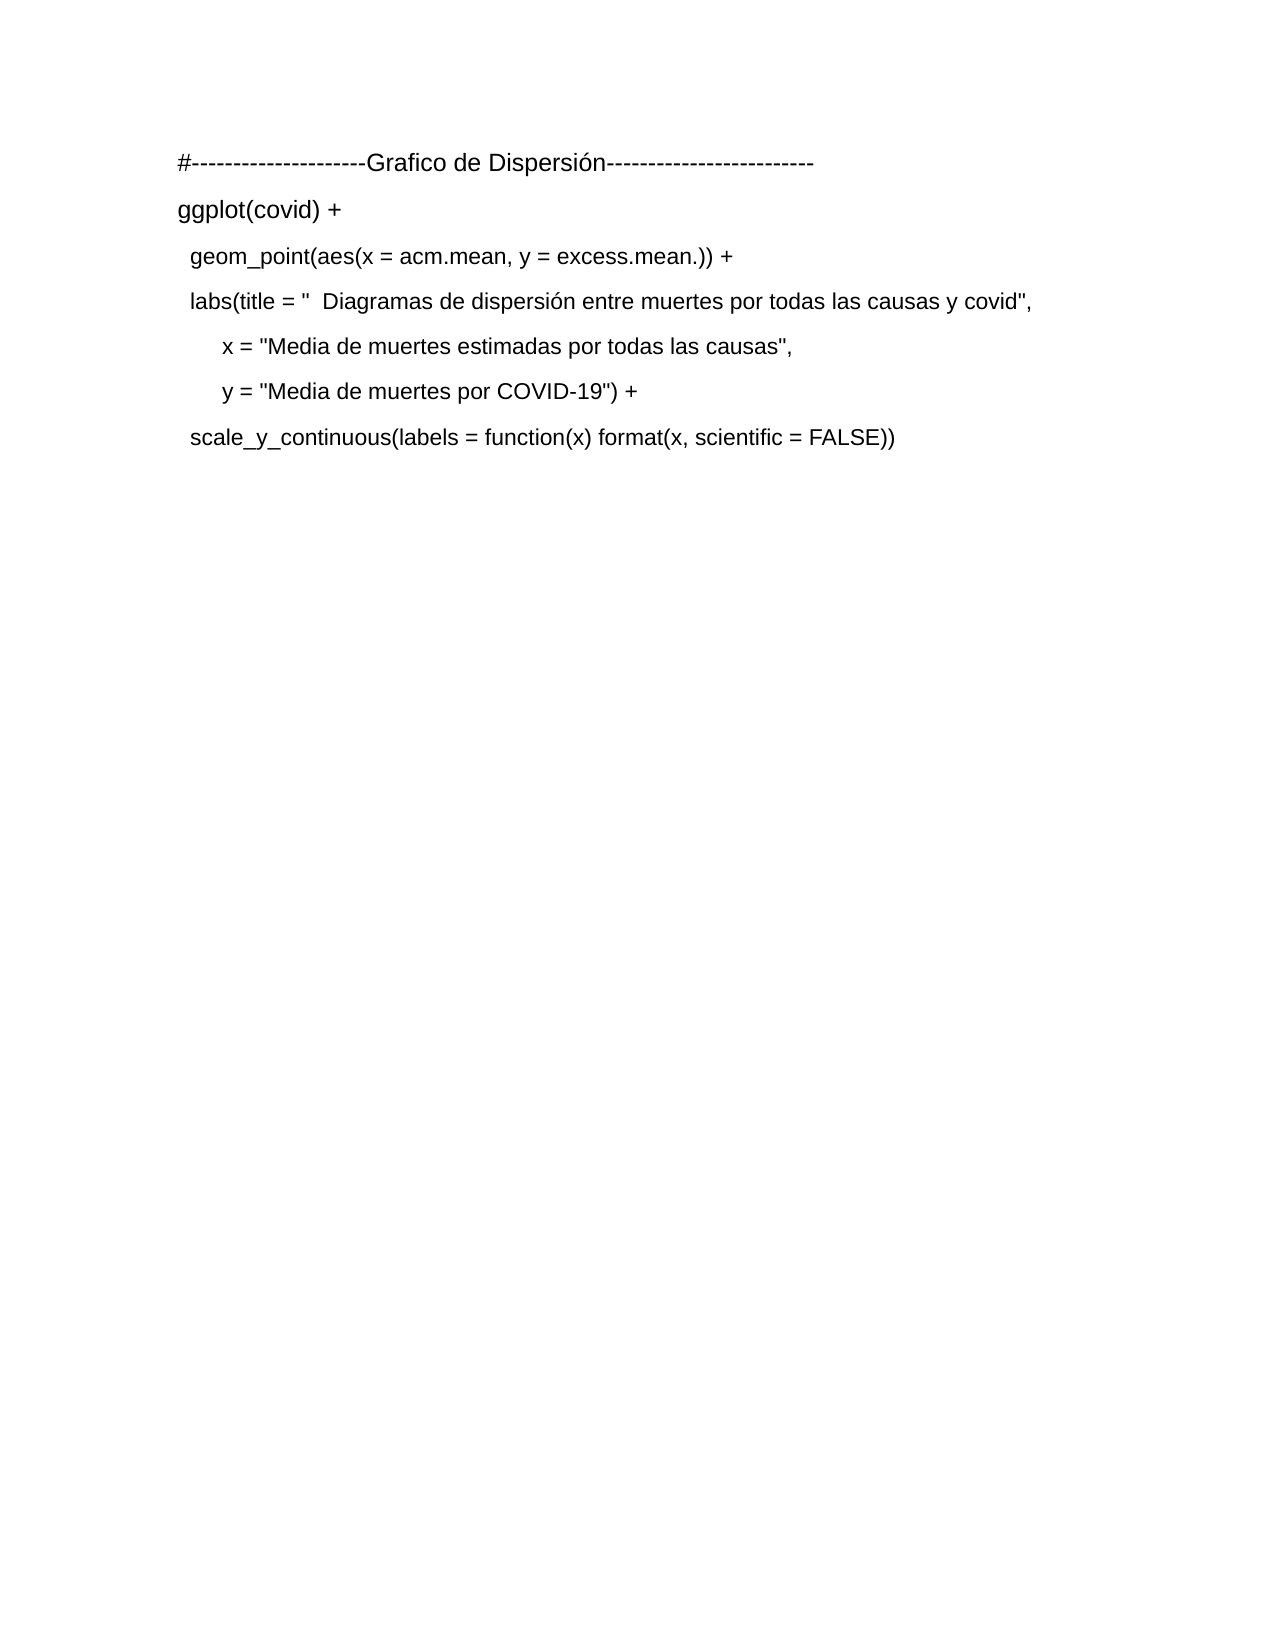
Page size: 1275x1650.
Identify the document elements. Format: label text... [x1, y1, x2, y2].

text y = "Media de muertes por COVID-19") + [177, 378, 1098, 405]
text #---------------------Grafico de Dispersión------------------------- [177, 148, 1098, 176]
text labs(title = " Diagramas de dispersión entre muertes por todas las causas y covid", [177, 288, 1098, 314]
text scale_y_continuous(labels = function(x) format(x, scientific = FALSE)) [177, 423, 1098, 450]
text x = "Media de muertes estimadas por todas las causas", [177, 333, 1098, 359]
text geom_point(aes(x = acm.mean, y = excess.mean.)) + [177, 243, 1098, 269]
text ggplot(covid) + [177, 195, 1098, 224]
